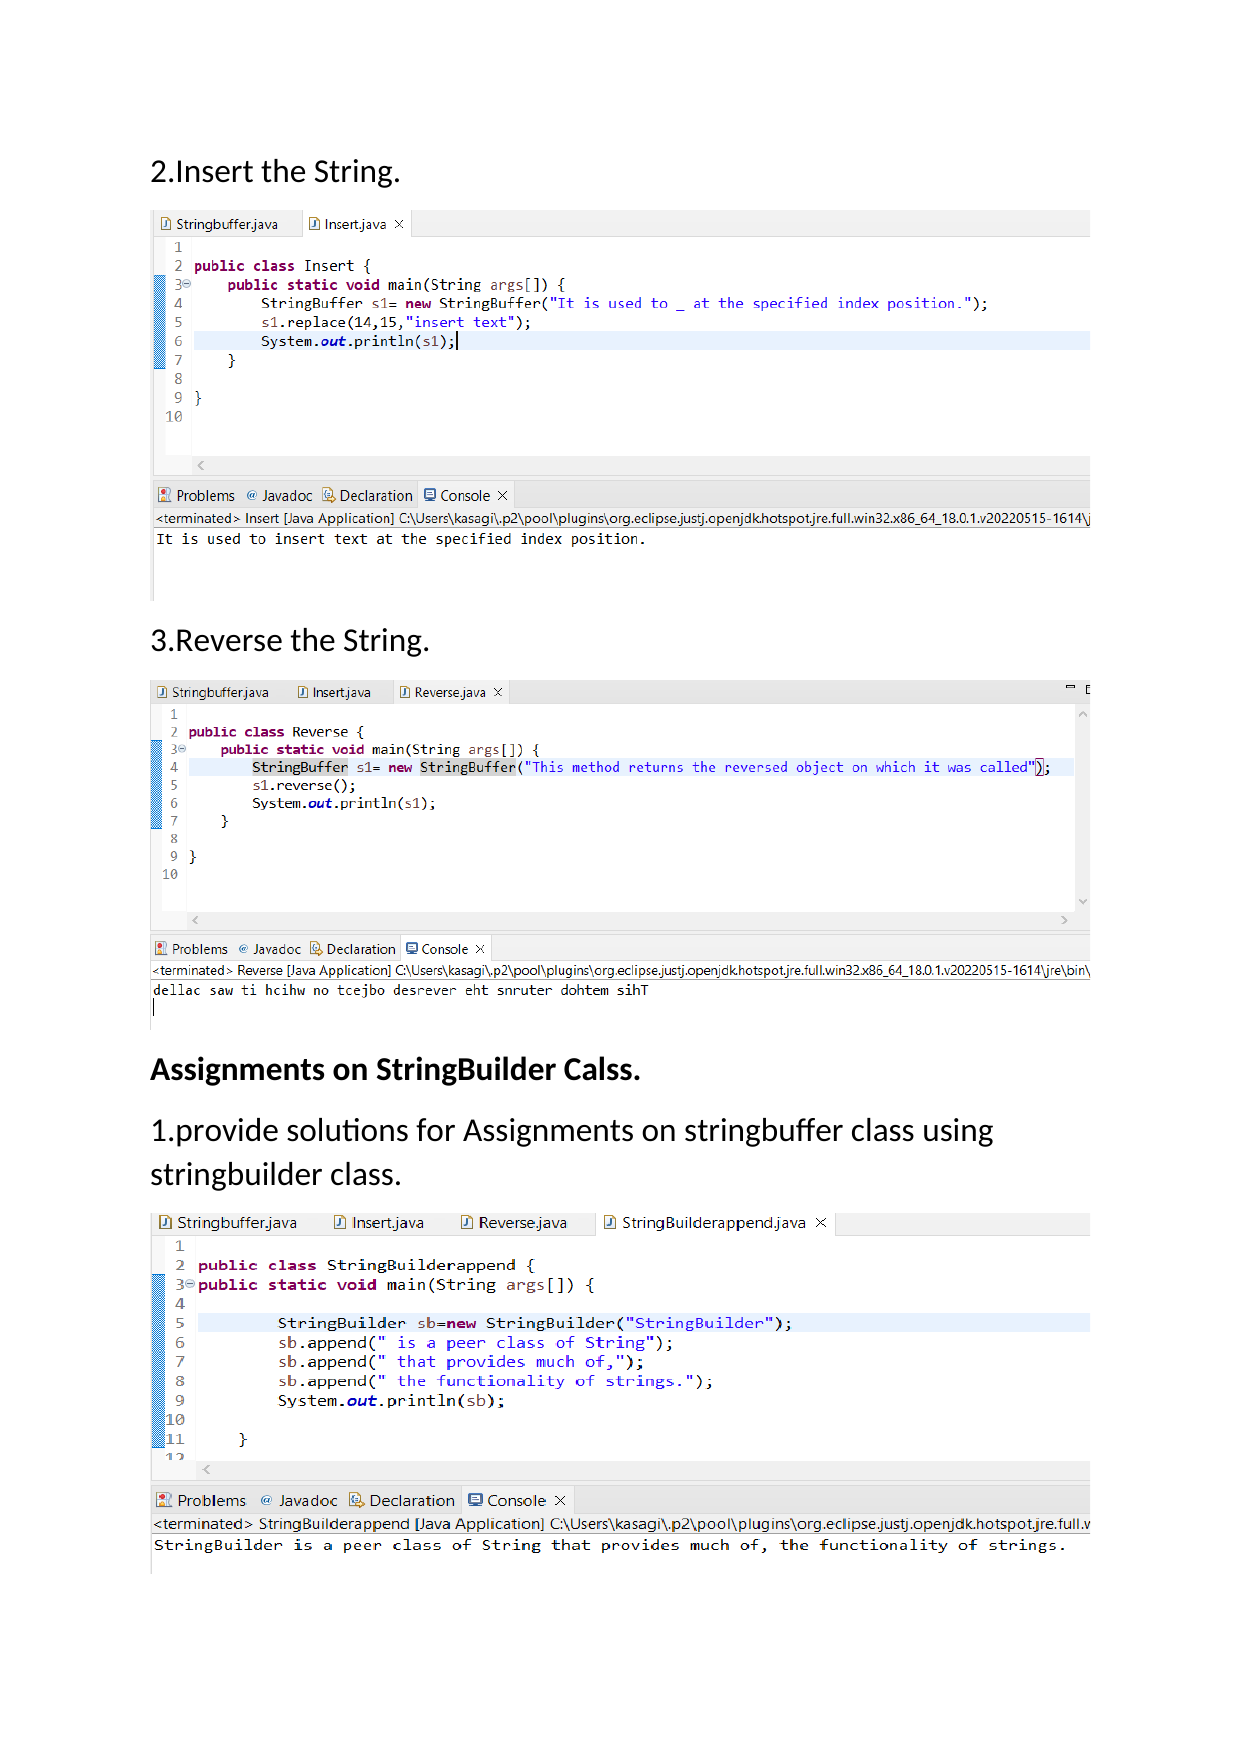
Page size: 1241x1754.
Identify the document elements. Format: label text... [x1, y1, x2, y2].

picture [150, 210, 1091, 601]
picture [150, 1213, 1091, 1574]
picture [150, 680, 1091, 1030]
text 1.provide solutions for Assignments on stringbuffer class using stringbuilder class. [150, 1109, 1090, 1193]
text Assignments on StringBuilder Calss. [150, 1048, 1090, 1089]
text 2.Insert the String. [150, 150, 1090, 191]
text 3.Reverse the String. [150, 619, 1090, 660]
